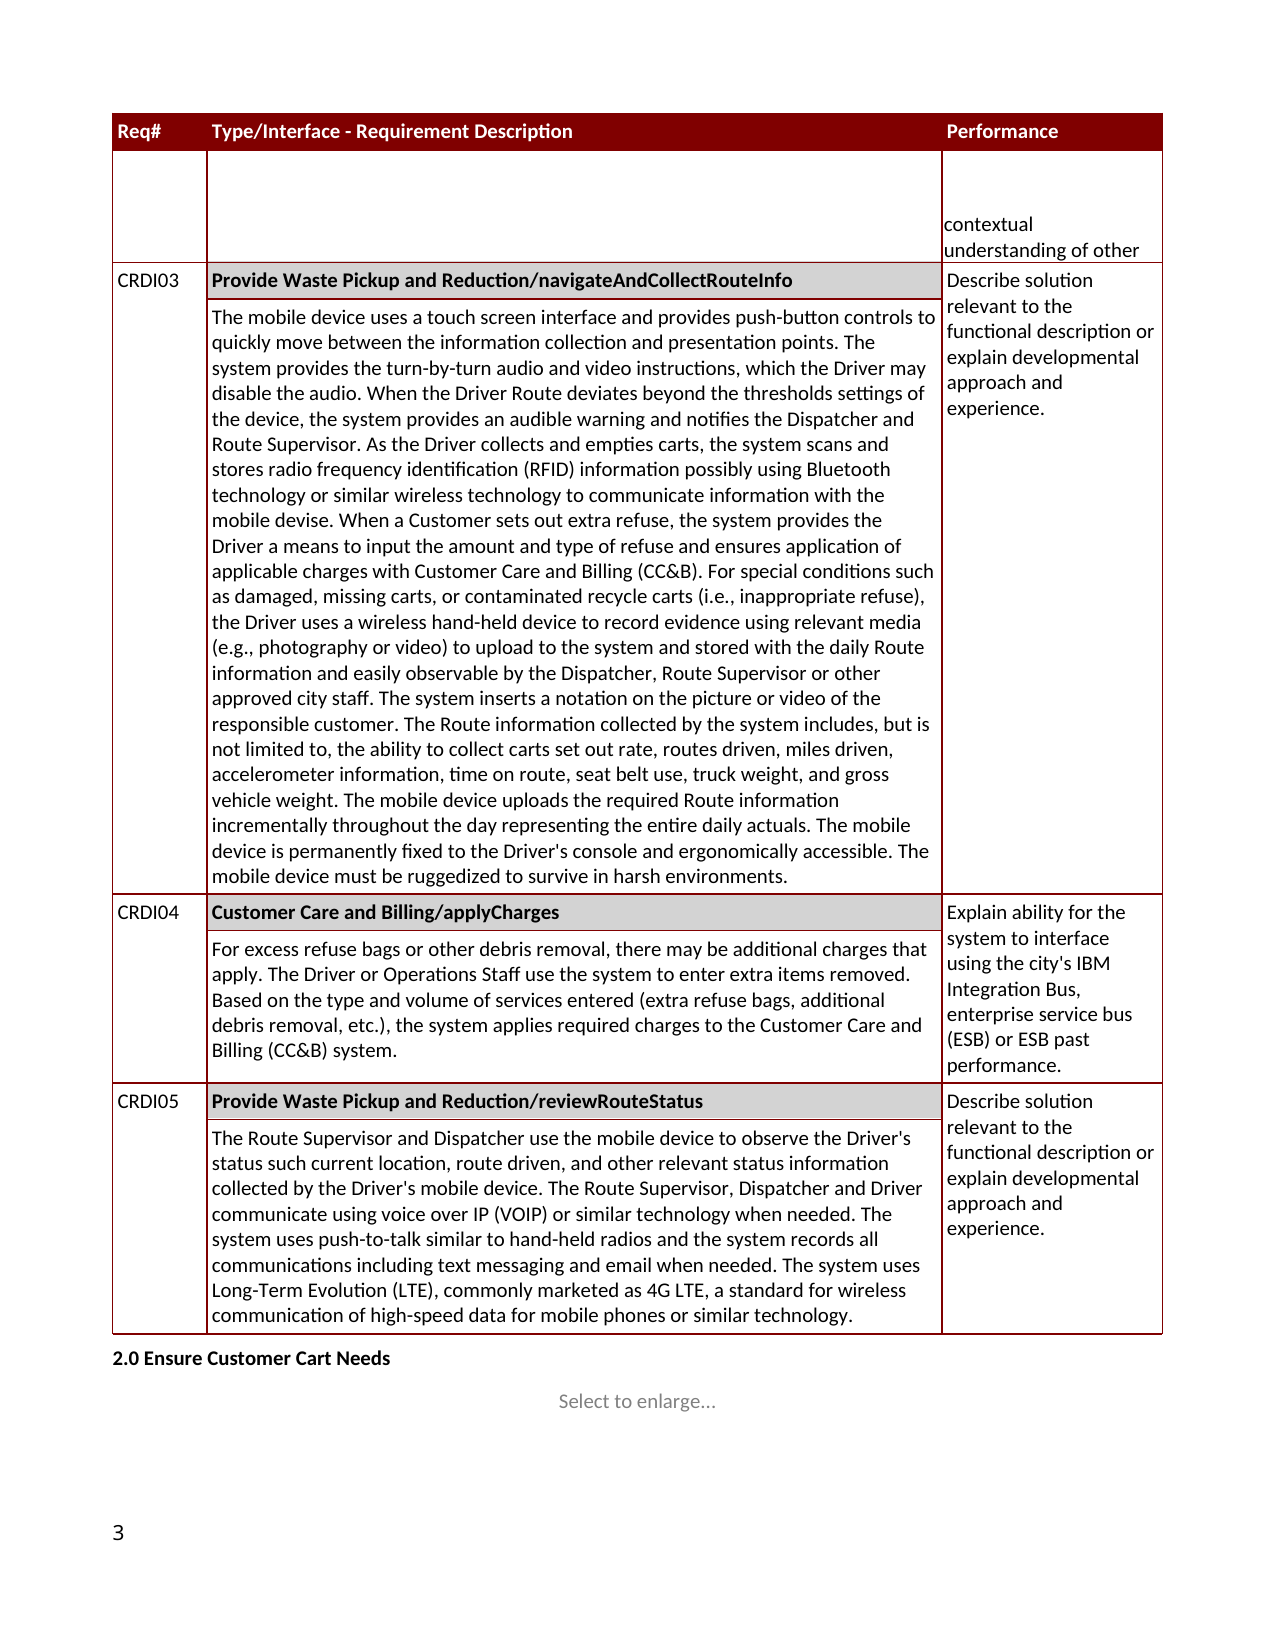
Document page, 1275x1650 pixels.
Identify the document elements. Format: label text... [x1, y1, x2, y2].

table_cell The mobile device uses a touch screen interface and provides push-button controls to quickly move between the information collection and presentation points. The system provides the turn-by-turn audio and video instructions, which the Driver may disable the audio. When the Driver Route deviates beyond the thresholds settings of the device, the system provides an audible warning and notifies the Dispatcher and Route Supervisor. As the Driver collects and empties carts, the system scans and stores radio frequency identification (RFID) information possibly using Bluetooth technology or similar wireless technology to communicate information with the mobile devise. When a Customer sets out extra refuse, the system provides the Driver a means to input the amount and type of refuse and ensures application of applicable charges with Customer Care and Billing (CC&B). For special conditions such as damaged, missing carts, or contaminated recycle carts (i.e., inappropriate refuse), the Driver uses a wireless hand-held device to record evidence using relevant media (e.g., photography or video) to upload to the system and stored with the daily Route information and easily observable by the Dispatcher, Route Supervisor or other approved city staff. The system inserts a notation on the picture or video of the responsible customer. The Route information collected by the system includes, but is not limited to, the ability to collect carts set out rate, routes driven, miles driven, accelerometer information, time on route, seat belt use, truck weight, and gross vehicle weight. The mobile device uploads the required Route information incrementally throughout the day representing the entire daily actuals. The mobile device is permanently fixed to the Driver's console and ergonomically accessible. The mobile device must be ruggedized to survive in harsh environments. [208, 300, 941, 893]
table_cell Customer Care and Billing/applyCharges [208, 895, 941, 930]
table_cell CRDI05 [113, 1084, 206, 1333]
table_cell CRDI03 [113, 263, 206, 893]
table_header Type/Interface - Requirement Description [208, 114, 941, 149]
table_cell Provide Waste Pickup and Reduction/reviewRouteStatus [208, 1084, 941, 1118]
table_header Req# [113, 114, 206, 149]
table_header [228, 1381, 1047, 1422]
table_cell Describe solution relevant to the functional description or explain developmental approach and experience. [943, 1084, 1162, 1333]
table_header Performance [943, 114, 1162, 149]
subtitle 2.0 Ensure Customer Cart Needs [112, 1345, 1162, 1370]
table_cell CRDI04 [113, 895, 206, 1082]
table_cell Explain ability for the system to interface using the city's IBM Integration Bus, enterprise service bus (ESB) or ESB past performance. [943, 895, 1162, 1082]
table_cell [208, 151, 941, 261]
table_cell Describe solution relevant to the functional description or explain developmental approach and experience. [943, 263, 1162, 893]
table_cell The Route Supervisor and Dispatcher use the mobile device to observe the Driver's status such current location, route driven, and other relevant status information collected by the Driver's mobile device. The Route Supervisor, Dispatcher and Driver communicate using voice over IP (VOIP) or similar technology when needed. The system uses push-to-talk similar to hand-held radios and the system records all communications including text messaging and email when needed. The system uses Long-Term Evolution (LTE), commonly marketed as 4G LTE, a standard for wireless communication of high-speed data for mobile phones or similar technology. [208, 1120, 941, 1333]
table_cell For excess refuse bags or other debris removal, there may be additional charges that apply. The Driver or Operations Staff use the system to enter extra items removed. Based on the type and volume of services entered (extra refuse bags, additional debris removal, etc.), the system applies required charges to the Customer Care and Billing (CC&B) system. [208, 931, 941, 1082]
table_cell Provide Waste Pickup and Reduction/navigateAndCollectRouteInfo [208, 263, 941, 298]
